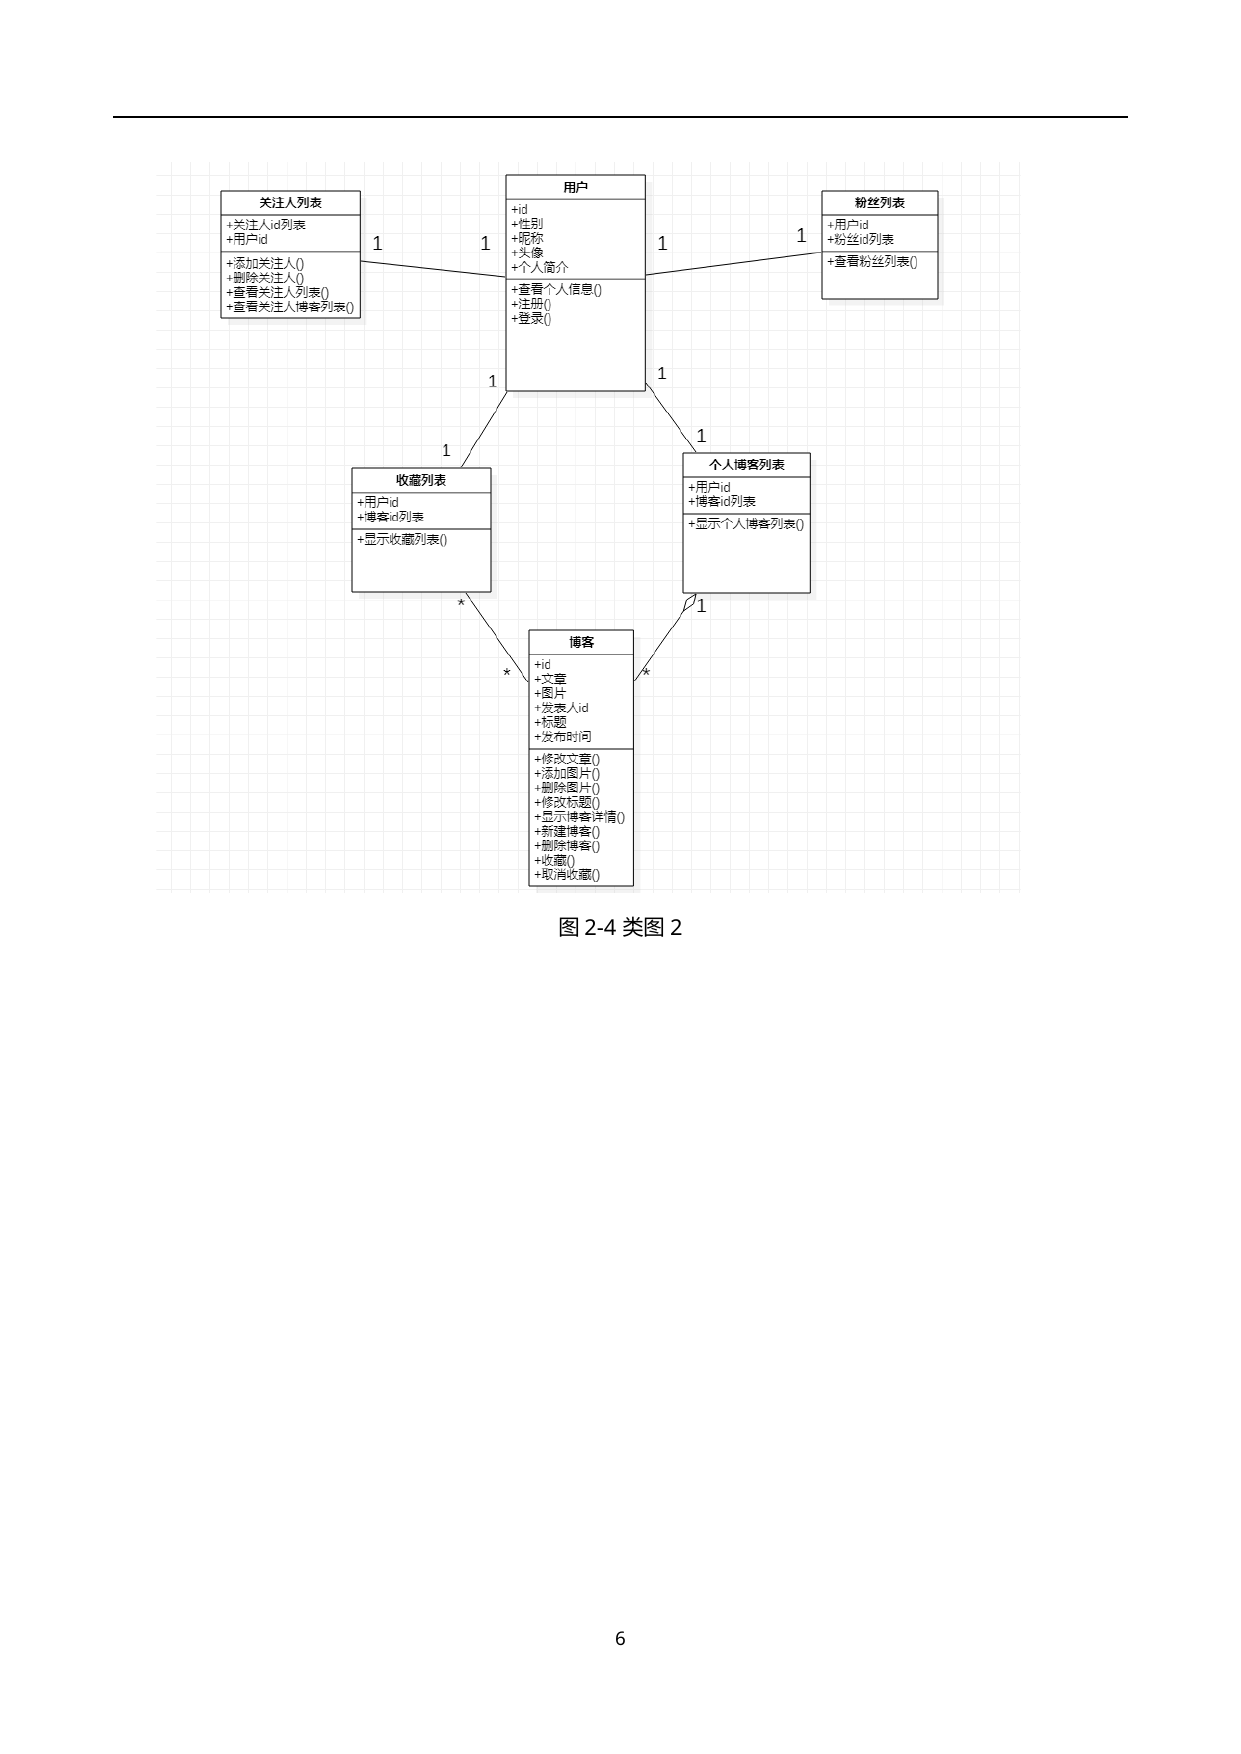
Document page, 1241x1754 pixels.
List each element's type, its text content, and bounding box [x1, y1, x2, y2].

picture [156, 162, 1021, 893]
text 图2-4 类图2 [112, 909, 1128, 942]
